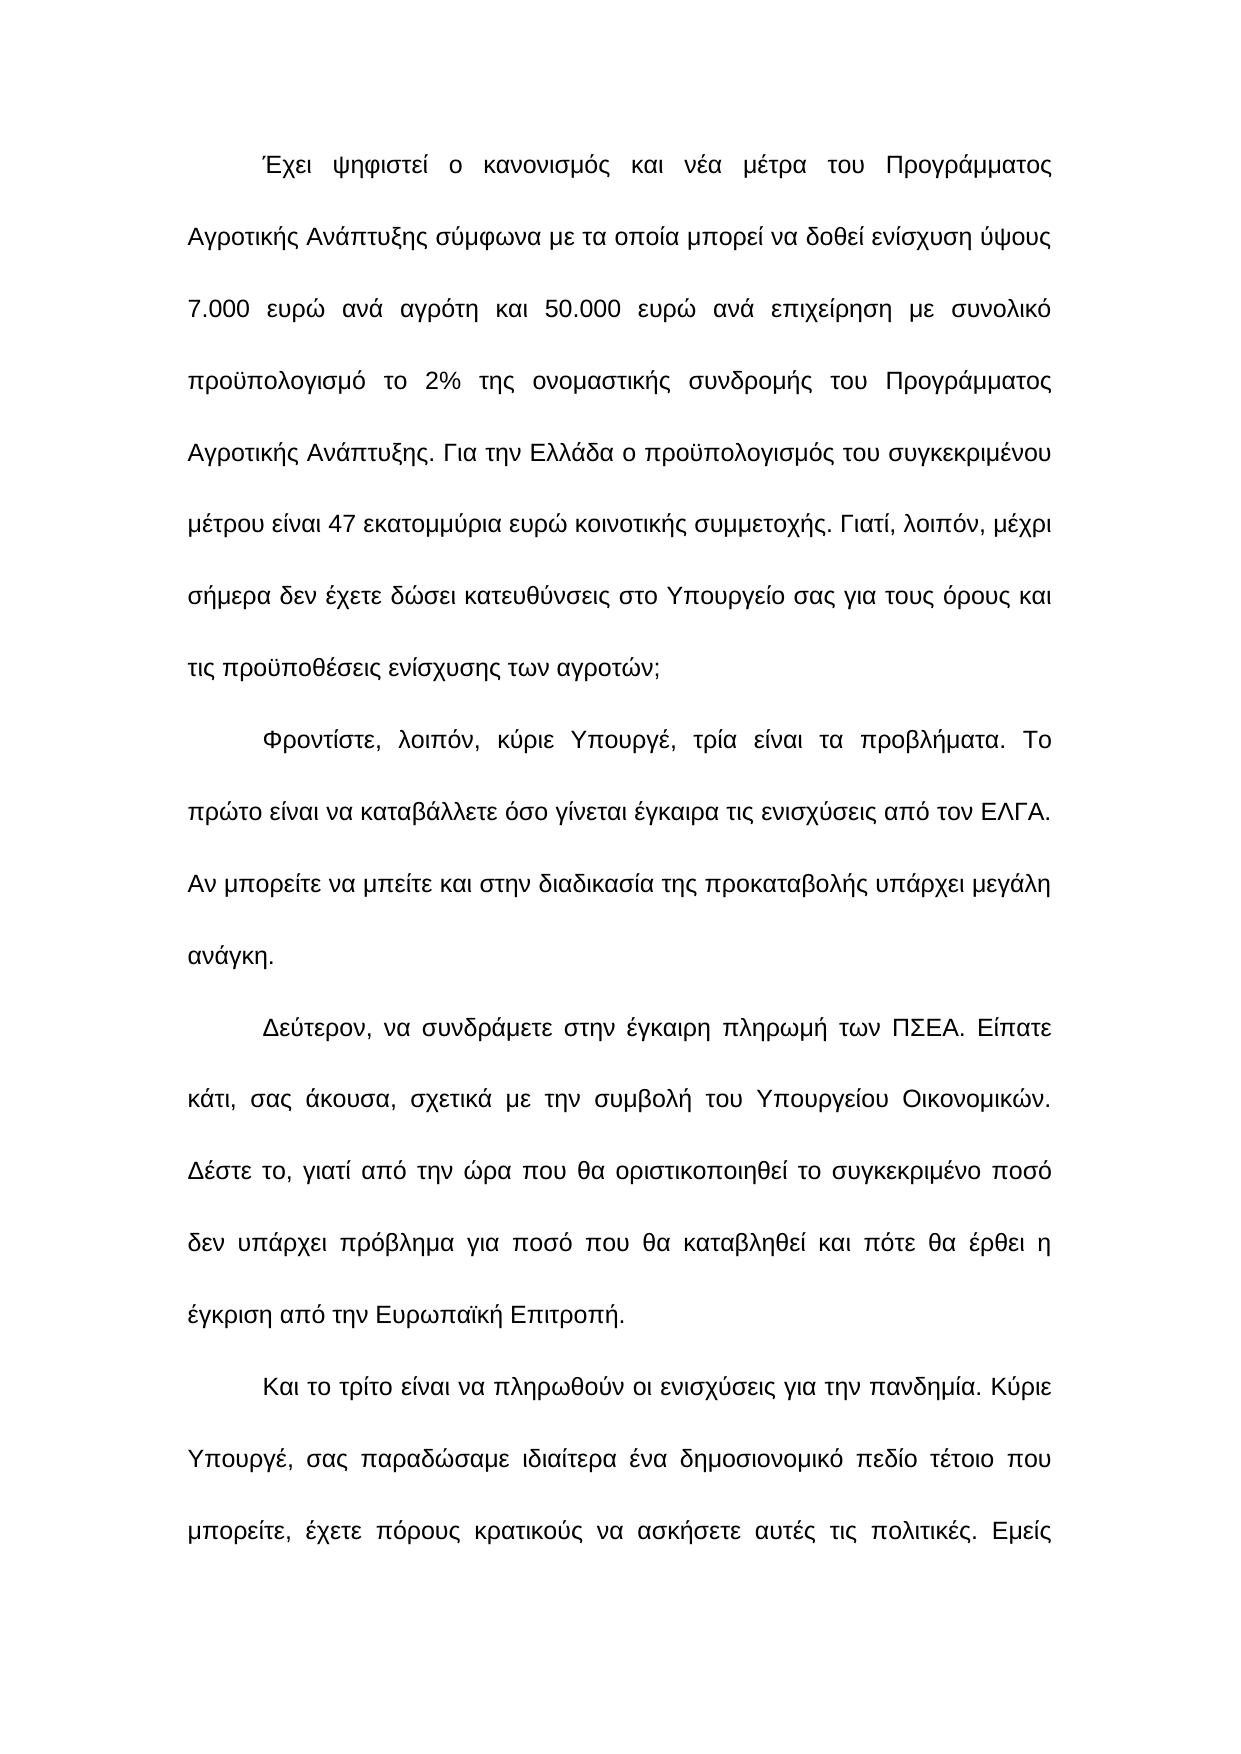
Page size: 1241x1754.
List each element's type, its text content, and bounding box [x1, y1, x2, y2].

text Δεύτερον, να συνδράμετε στην έγκαιρη πληρωμή των ΠΣΕΑ. Είπατε κάτι, σας άκουσα, σχετικά με την συμβολή του Υπουργείου Οικονομικών. Δέστε το, γιατί από την ώρα που θα οριστικοποιηθεί το συγκεκριμένο ποσό δεν υπάρχει πρόβλημα για ποσό που θα καταβληθεί και πότε θα έρθει η έγκριση από την Ευρωπαϊκή Επιτροπή. [187, 1012, 1053, 1329]
text Έχει ψηφιστεί ο κανονισμός και νέα μέτρα του Προγράμματος Αγροτικής Ανάπτυξης σύμφωνα με τα οποία μπορεί να δοθεί ενίσχυση ύψους 7.000 ευρώ ανά αγρότη και 50.000 ευρώ ανά επιχείρηση με συνολικό προϋπολογισμό το 2% της ονομαστικής συνδρομής του Προγράμματος Αγροτικής Ανάπτυξης. Για την Ελλάδα ο προϋπολογισμός του συγκεκριμένου μέτρου είναι 47 εκατομμύρια ευρώ κοινοτικής συμμετοχής. Γιατί, λοιπόν, μέχρι σήμερα δεν έχετε δώσει κατευθύνσεις στο Υπουργείο σας για τους όρους και τις προϋποθέσεις ενίσχυσης των αγροτών; [187, 150, 1053, 682]
text Φροντίστε, λοιπόν, κύριε Υπουργέ, τρία είναι τα προβλήματα. Το πρώτο είναι να καταβάλλετε όσο γίνεται έγκαιρα τις ενισχύσεις από τον ΕΛΓΑ. Αν μπορείτε να μπείτε και στην διαδικασία της προκαταβολής υπάρχει μεγάλη ανάγκη. [187, 725, 1053, 969]
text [187, 1372, 1053, 1544]
